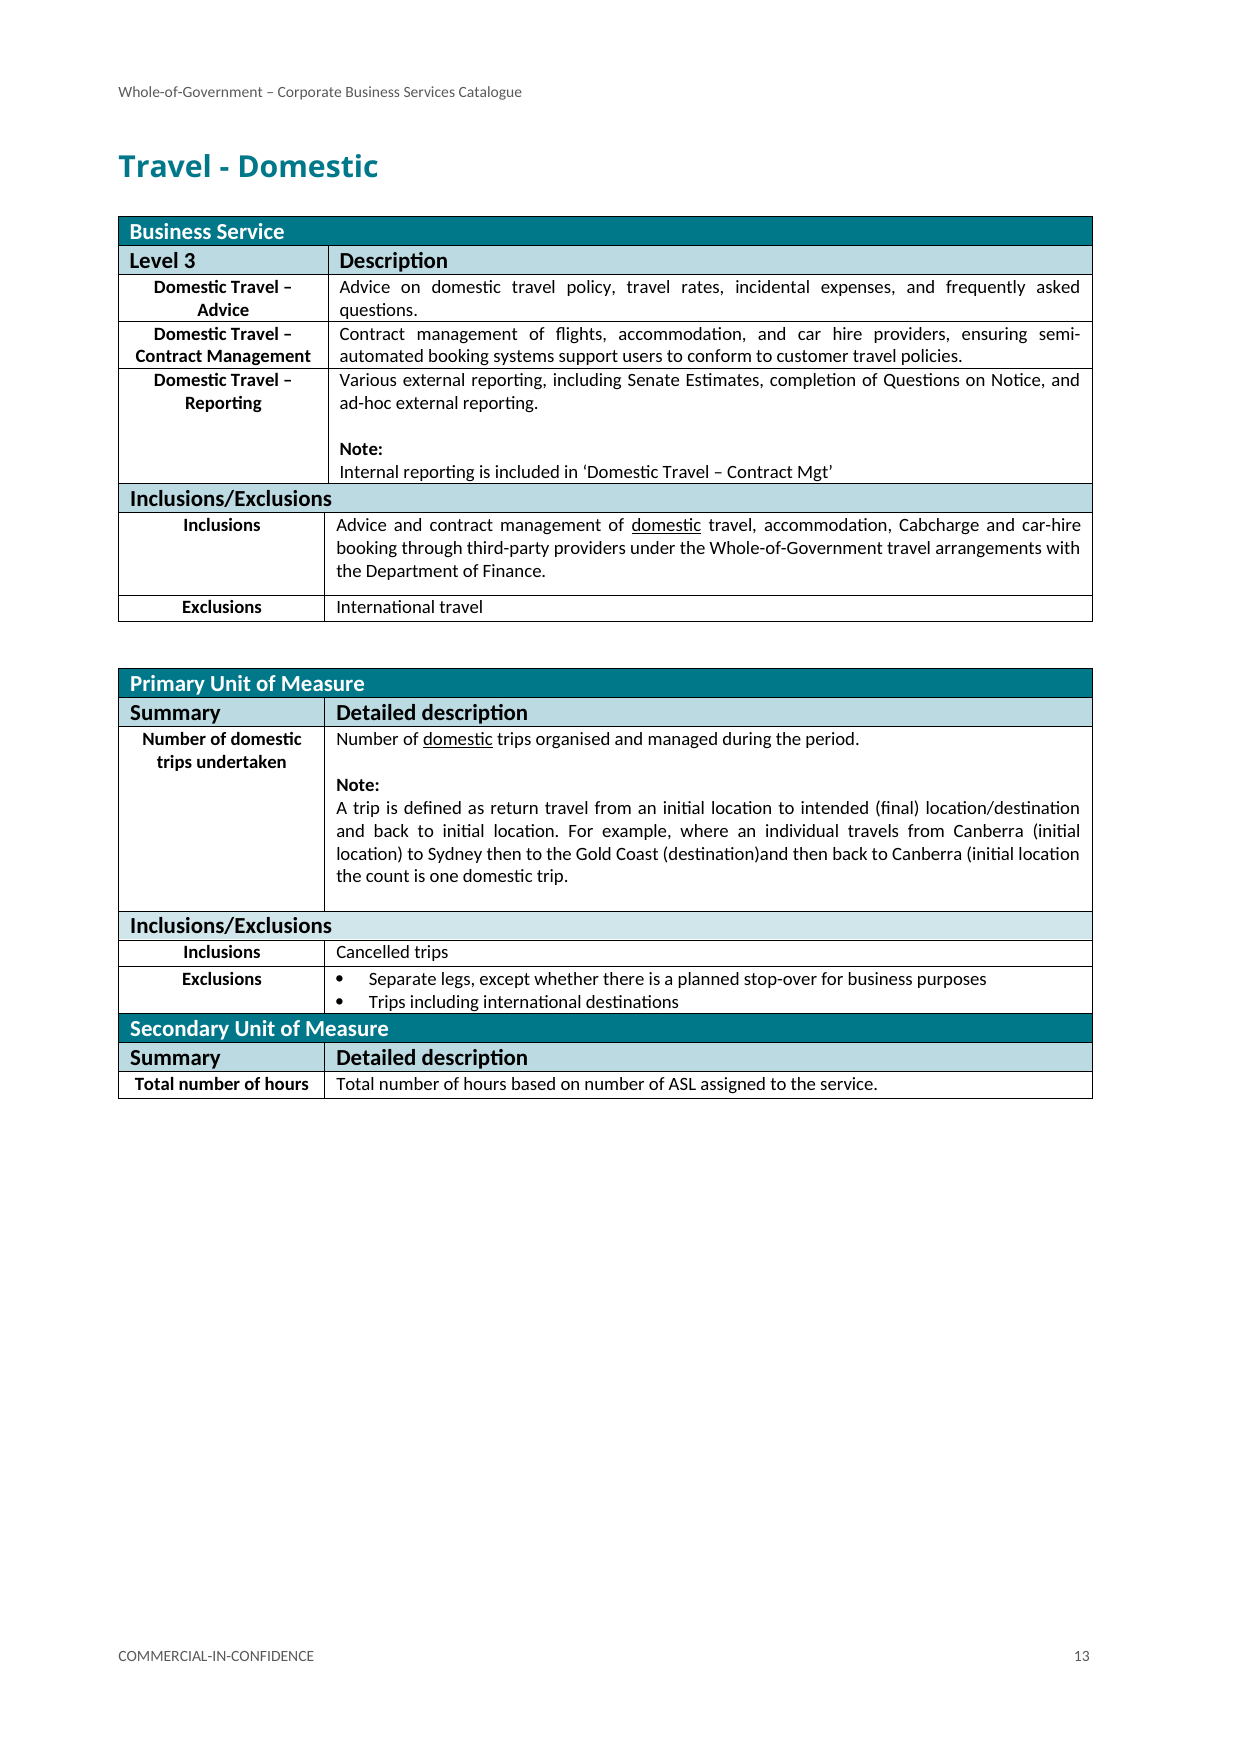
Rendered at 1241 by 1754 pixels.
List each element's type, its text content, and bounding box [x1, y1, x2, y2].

table_cell Number of domestic trips undertaken [119, 727, 324, 911]
subtitle Travel - Domestic [118, 145, 1092, 186]
table_cell Advice and contract management of domestic travel, accommodation, Cabcharge and car-hire booking through third-party providers under the Whole-of-Government travel arrangements with the Department of Finance. [325, 513, 1092, 594]
table_cell Total number of hours based on number of ASL assigned to the service. [325, 1072, 1092, 1098]
table_header Business Service [119, 217, 1092, 245]
table_cell Summary [119, 1043, 324, 1071]
table_cell Advice on domestic travel policy, travel rates, incidental expenses, and frequently asked questions. [329, 275, 1092, 321]
table_header Inclusions/Exclusions [119, 484, 1092, 512]
table_cell Separate legs, except whether there is a planned stop-over for business purposes Trips including international destinations [325, 967, 1092, 1013]
table_cell Inclusions [119, 513, 324, 594]
table_cell Summary [119, 698, 324, 726]
table_cell Cancelled trips [325, 941, 1092, 966]
table_cell Detailed description [325, 1043, 1092, 1071]
table_cell International travel [325, 596, 1092, 621]
table_cell Domestic Travel – Reporting [119, 369, 328, 483]
table_header Primary Unit of Measure [119, 669, 1092, 697]
table_cell Contract management of flights, accommodation, and car hire providers, ensuring semi-automated booking systems support users to conform to customer travel policies. [329, 322, 1092, 368]
table_cell Secondary Unit of Measure [119, 1014, 1092, 1042]
table_cell Detailed description [325, 698, 1092, 726]
table_cell Level 3 [119, 246, 328, 274]
table_cell Domestic Travel – Advice [119, 275, 328, 321]
table_cell Exclusions [119, 967, 324, 1013]
table_cell Inclusions [119, 941, 324, 966]
table_cell Description [329, 246, 1092, 274]
table_cell Total number of hours [119, 1072, 324, 1098]
table_cell Various external reporting, including Senate Estimates, completion of Questions on Notice, and ad-hoc external reporting. Note: Internal reporting is included in ‘Domestic Travel – Contract Mgt’ [329, 369, 1092, 483]
table_cell Number of domestic trips organised and managed during the period. Note: A trip is defined as return travel from an initial location to intended (final) location/destination and back to initial location. For example, where an individual travels from Canberra (initial location) to Sydney then to the Gold Coast (destination)and then back to Canberra (initial location the count is one domestic trip. [325, 727, 1092, 911]
table_cell Inclusions/Exclusions [119, 912, 1092, 939]
table_cell Exclusions [119, 596, 324, 621]
table_cell Domestic Travel – Contract Management [119, 322, 328, 368]
